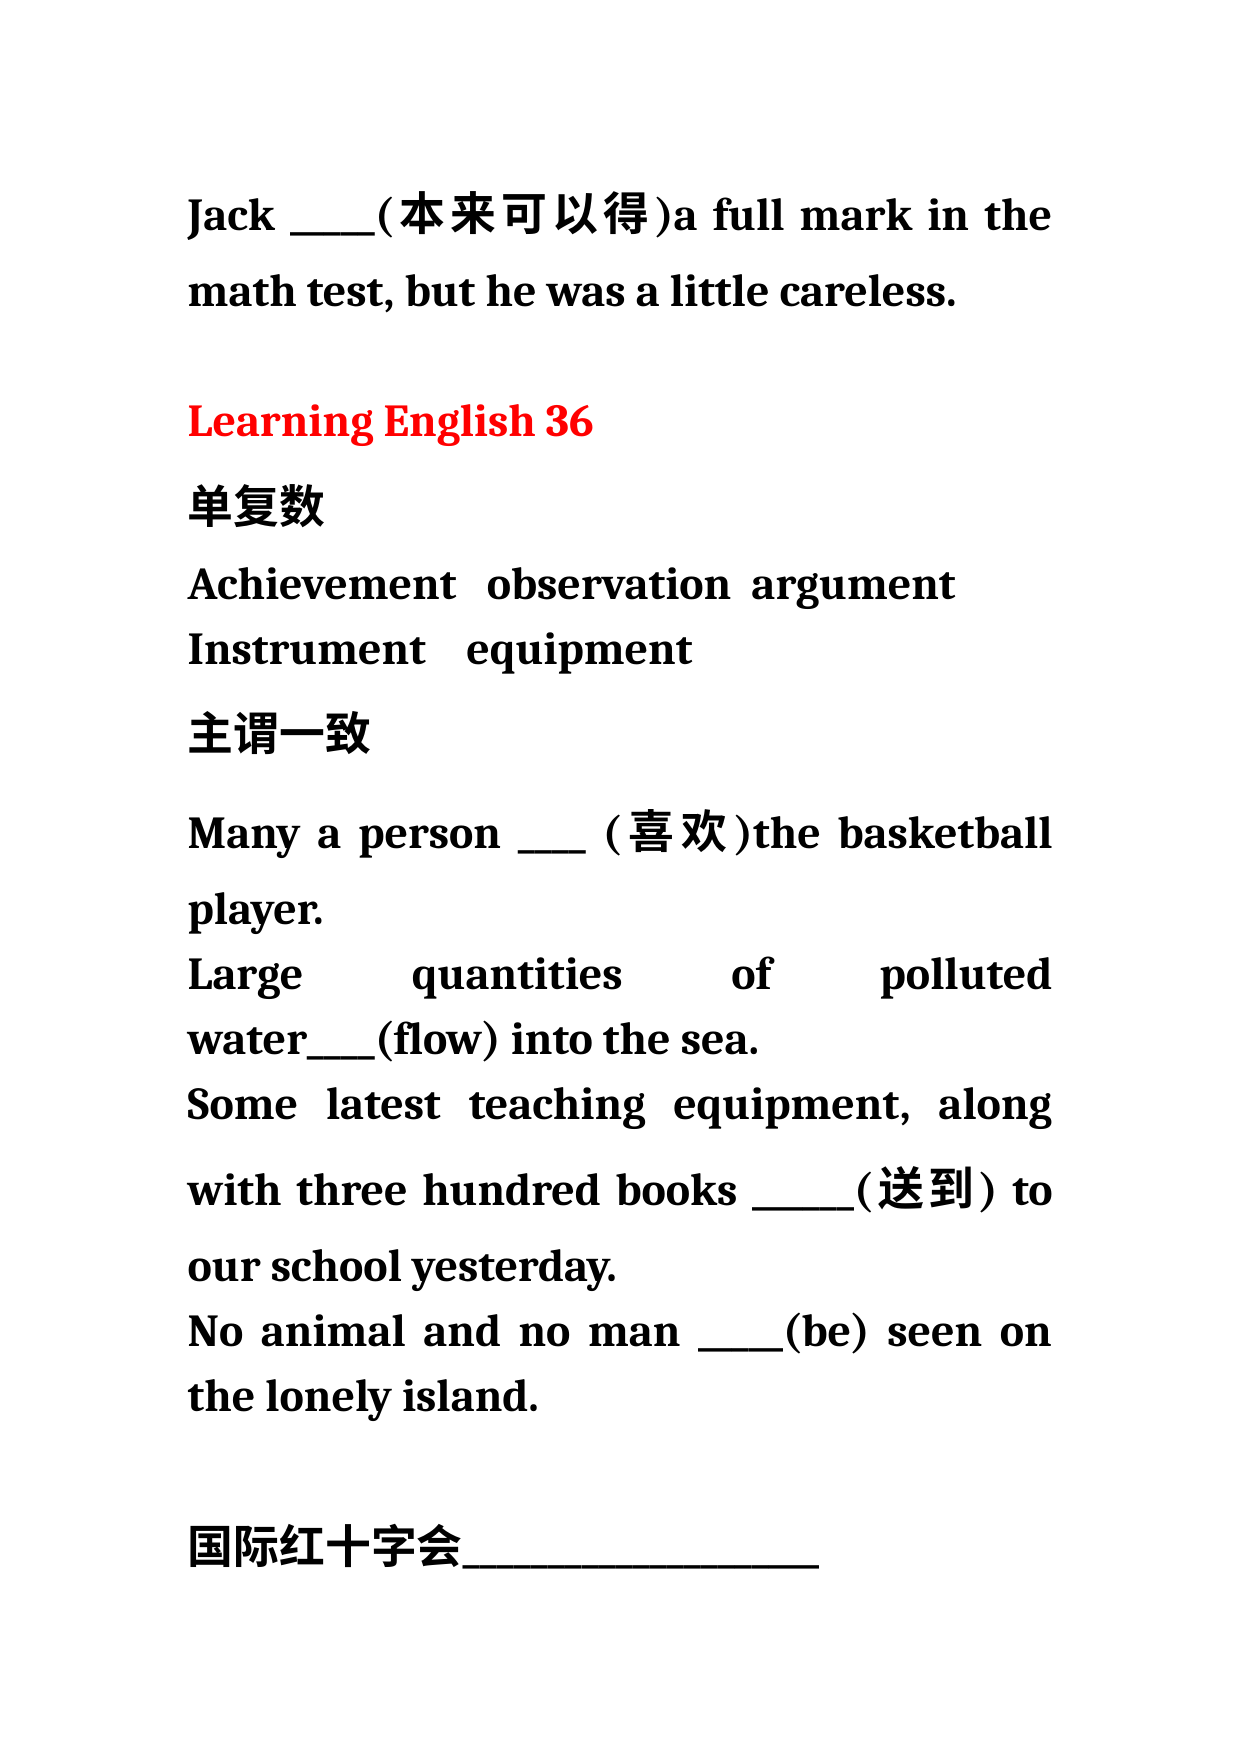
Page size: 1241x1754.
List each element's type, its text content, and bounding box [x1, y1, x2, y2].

text Learning English 36 [187, 389, 1053, 454]
text Jack _____(本来可以得)a full mark in the math test, but he was a little careless. [187, 162, 1053, 324]
text Instrument equipment [187, 617, 1053, 682]
text 主谓一致 [187, 682, 1053, 779]
text Large quantities of polluted water____(flow) into the sea. [187, 942, 1053, 1072]
text No animal and no man _____(be) seen on the lonely island. [187, 1299, 1053, 1429]
text Achievement observation argument [187, 552, 1053, 617]
text 单复数 [187, 454, 1053, 552]
text Some latest teaching equipment, along with three hundred books ______(送到) to our school yesterday. [187, 1072, 1053, 1299]
text Many a person ____ (喜欢)the basketball player. [187, 779, 1053, 942]
text 国际红十字会_____________________ [187, 1494, 1053, 1592]
